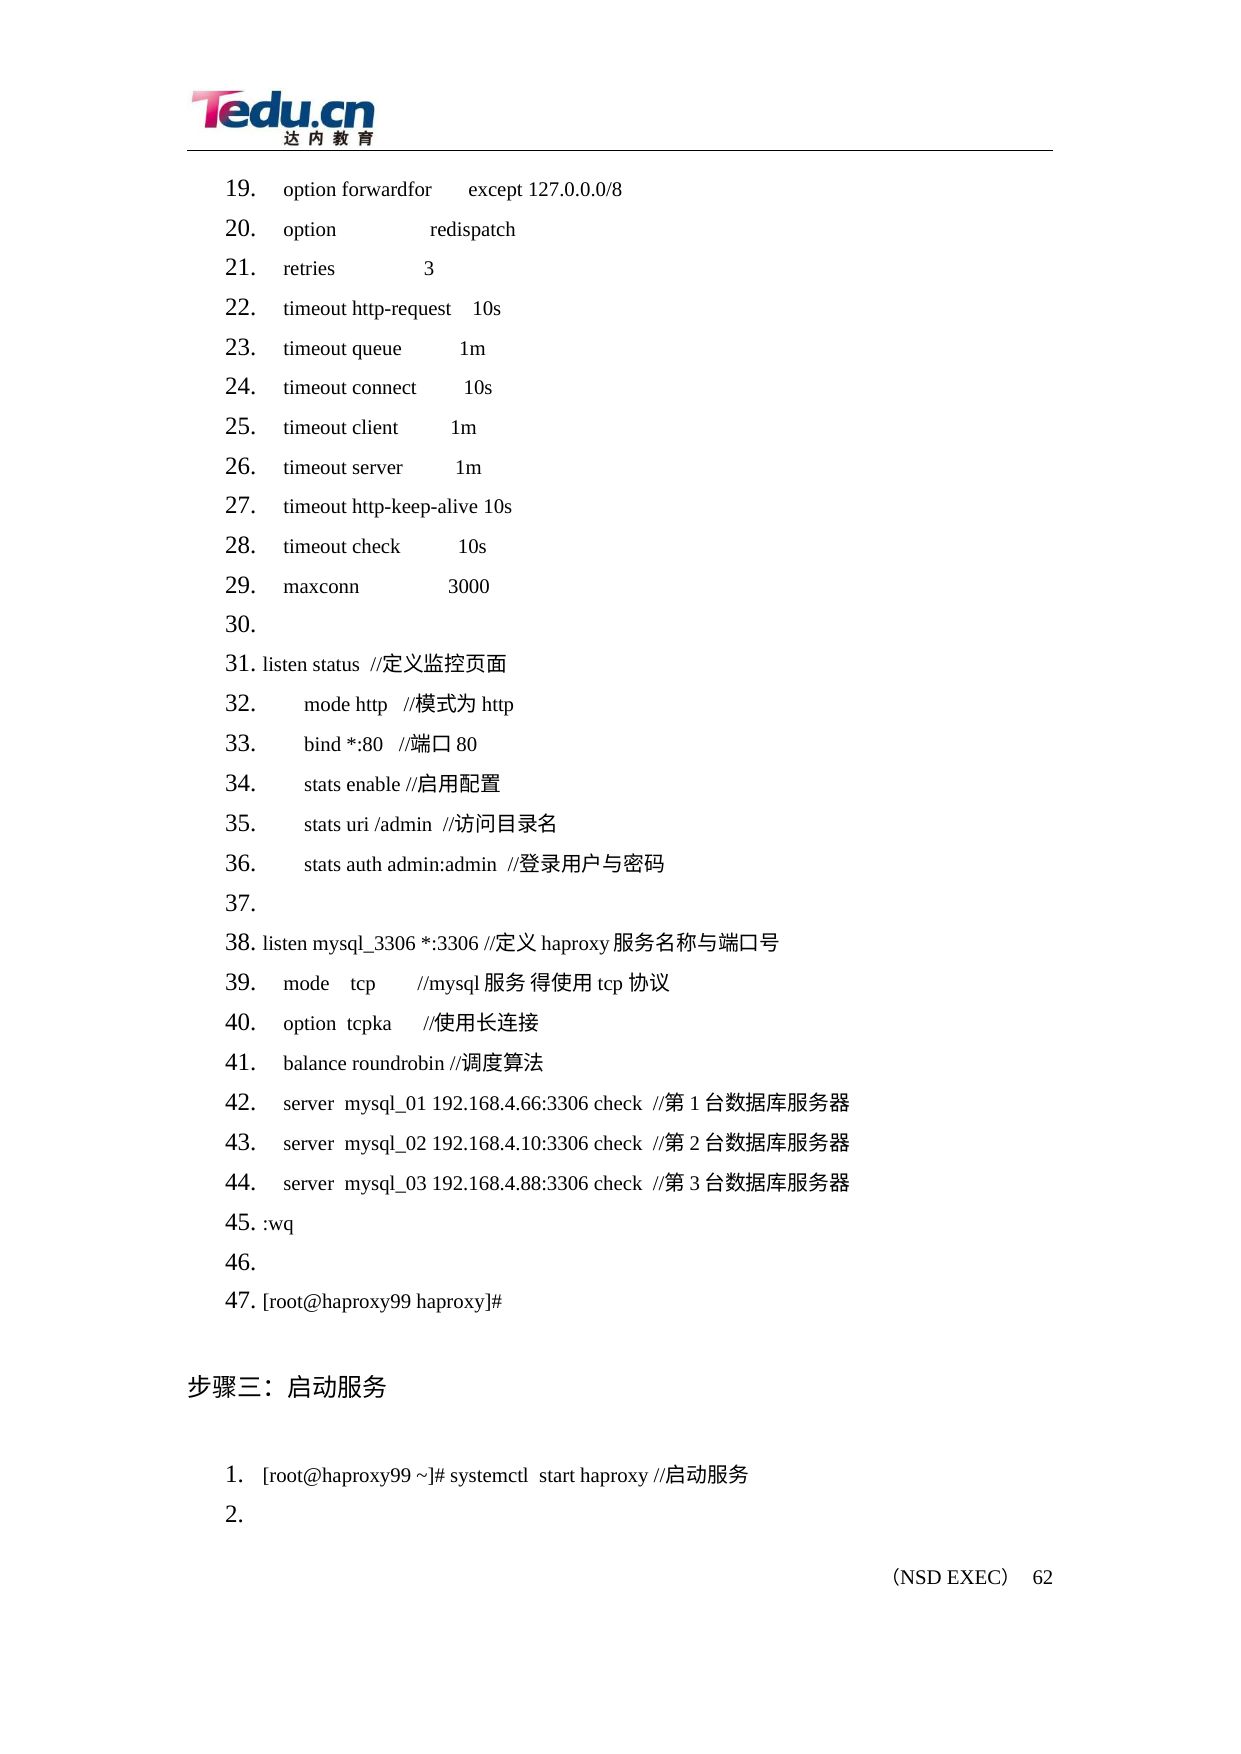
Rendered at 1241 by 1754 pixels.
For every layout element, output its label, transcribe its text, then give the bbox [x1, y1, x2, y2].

list bind *:80 //端口80 [225, 726, 1053, 760]
list balance roundrobin //调度算法 [225, 1044, 1053, 1078]
list timeout http-keep-alive 10s [225, 488, 1053, 522]
list mode http //模式为http [225, 686, 1053, 720]
list option tcpka //使用长连接 [225, 1004, 1053, 1038]
list :wq [225, 1204, 1053, 1238]
list server mysql_02 192.168.4.10:3306 check //第2台数据库服务器 [225, 1124, 1053, 1158]
list mode tcp //mysql服务 得使用 tcp 协议 [225, 964, 1053, 998]
list timeout connect 10s [225, 369, 1053, 403]
list timeout queue 1m [225, 329, 1053, 363]
list option redispatch [225, 210, 1053, 244]
list server mysql_01 192.168.4.66:3306 check //第1台数据库服务器 [225, 1084, 1053, 1118]
list stats uri /admin //访问目录名 [225, 806, 1053, 840]
list listen status //定义监控页面 [225, 646, 1053, 680]
list timeout client 1m [225, 408, 1053, 442]
list retries 3 [225, 250, 1053, 284]
list stats auth admin:admin //登录用户与密码 [225, 846, 1053, 880]
list [root@haproxy99 ~]# systemctl start haproxy //启动服务 [225, 1456, 1053, 1490]
list timeout server 1m [225, 448, 1053, 482]
picture [187, 88, 379, 148]
list maxconn 3000 [225, 567, 1053, 601]
list timeout check 10s [225, 528, 1053, 562]
list [root@haproxy99 haproxy]# [225, 1283, 1053, 1317]
list stats enable //启用配置 [225, 766, 1053, 800]
list listen mysql_3306 *:3306 //定义haproxy服务名称与端口号 [225, 924, 1053, 958]
text 步骤三：启动服务 [187, 1352, 1053, 1420]
list server mysql_03 192.168.4.88:3306 check //第3台数据库服务器 [225, 1164, 1053, 1198]
list timeout http-request 10s [225, 289, 1053, 323]
list option forwardfor except 127.0.0.0/8 [225, 170, 1053, 204]
